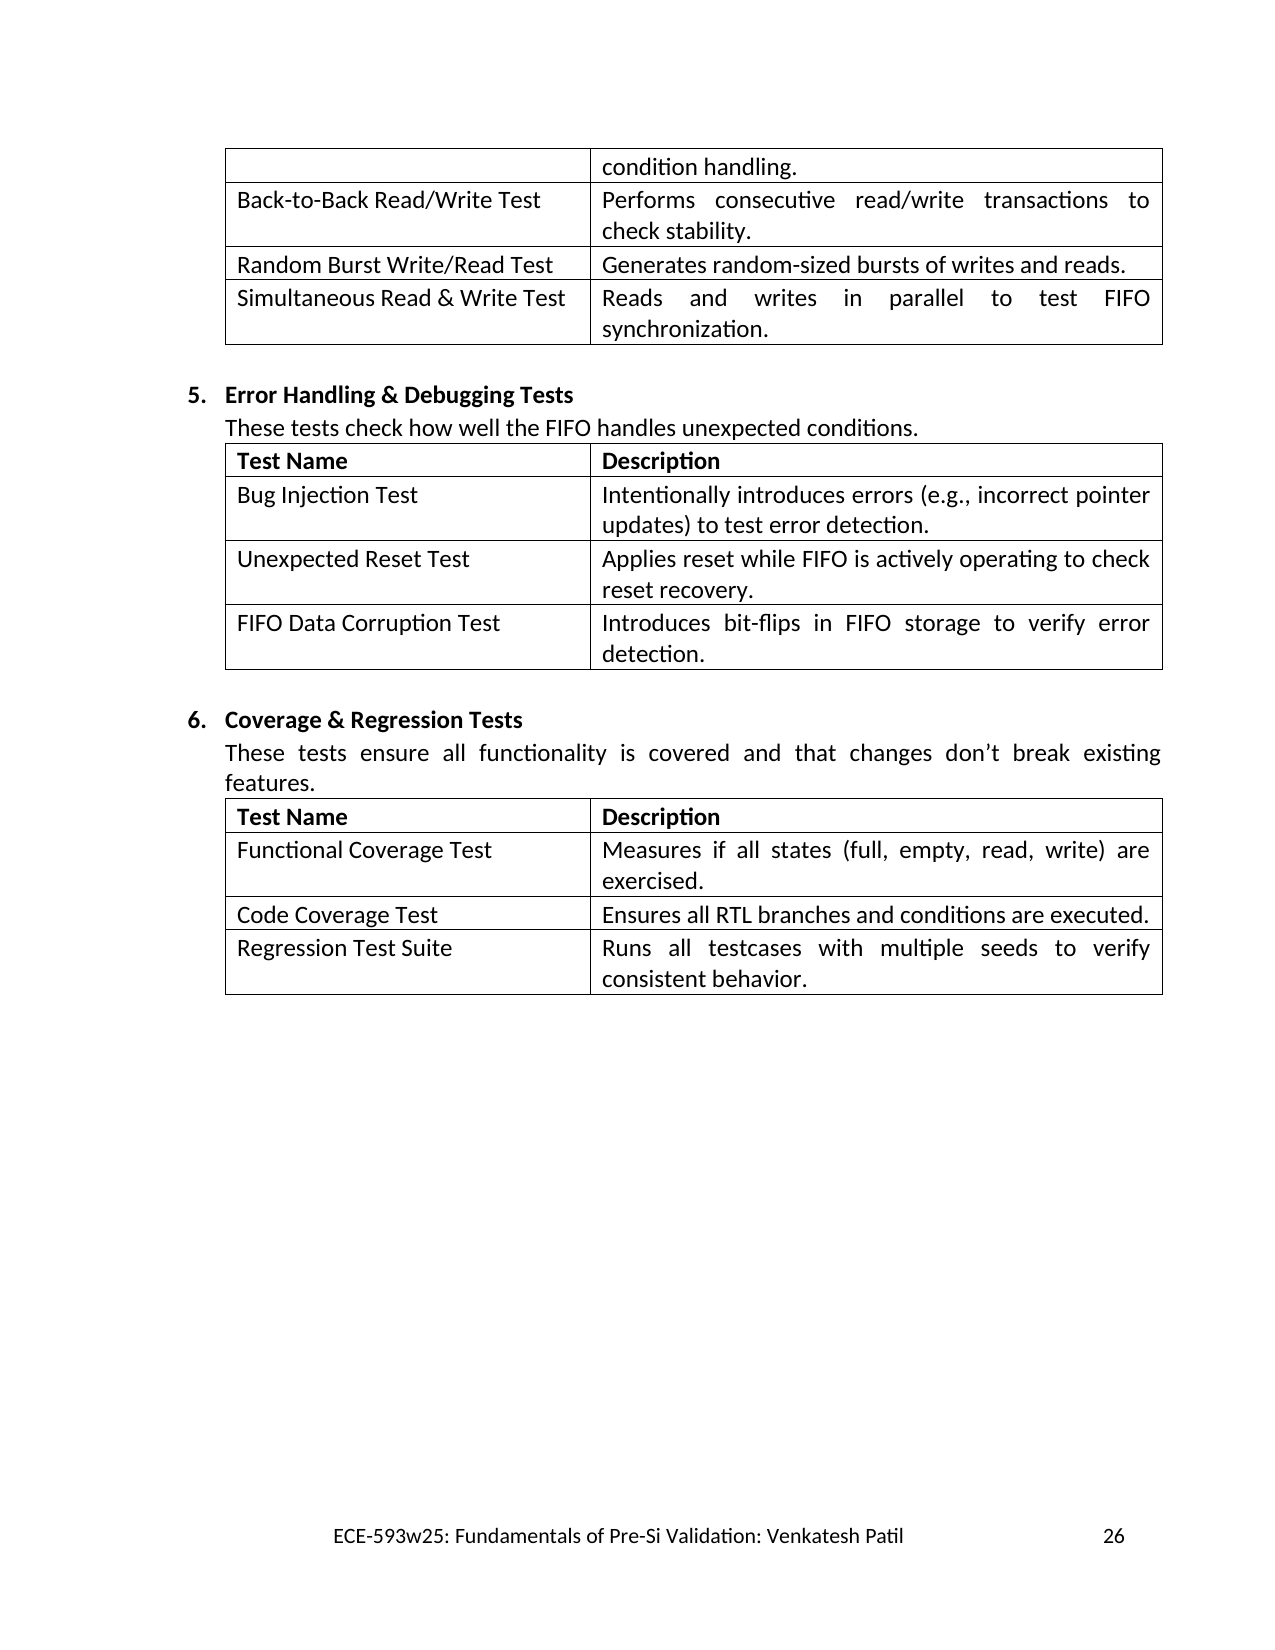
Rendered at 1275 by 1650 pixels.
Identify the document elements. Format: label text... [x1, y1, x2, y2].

table_cell Runs all testcases with multiple seeds to verify consistent behavior. [591, 930, 1162, 993]
table_header Test Name [226, 799, 590, 832]
table_cell Ensures all RTL branches and conditions are executed. [591, 897, 1162, 929]
table_cell Generates random-sized bursts of writes and reads. [591, 247, 1162, 279]
subtitle Error Handling & Debugging Tests [187, 379, 1162, 410]
table_cell Simultaneous Read & Write Test [226, 280, 590, 343]
table_cell Applies reset while FIFO is actively operating to check reset recovery. [591, 541, 1162, 604]
table_cell Regression Test Suite [226, 930, 590, 993]
table_header Description [591, 799, 1162, 832]
table_cell Introduces bit-flips in FIFO storage to verify error detection. [591, 605, 1162, 668]
table_cell Functional Coverage Test [226, 833, 590, 896]
table_cell Back-to-Back Read/Write Test [226, 183, 590, 246]
table_cell Performs consecutive read/write transactions to check stability. [591, 183, 1162, 246]
table_header Test Name [226, 444, 590, 476]
table_cell FIFO Data Corruption Test [226, 605, 590, 668]
table_cell Random Burst Write/Read Test [226, 247, 590, 279]
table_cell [226, 149, 590, 182]
table_cell Bug Injection Test [226, 477, 590, 540]
table_cell Unexpected Reset Test [226, 541, 590, 604]
table_cell Measures if all states (full, empty, read, write) are exercised. [591, 833, 1162, 896]
table_cell Code Coverage Test [226, 897, 590, 929]
subtitle Coverage & Regression Tests [187, 704, 1162, 735]
table_header Description [591, 444, 1162, 476]
table_cell Reads and writes in parallel to test FIFO synchronization. [591, 280, 1162, 343]
subtitle These tests ensure all functionality is covered and that changes don’t break existing features. [225, 737, 1162, 798]
subtitle These tests check how well the FIFO handles unexpected conditions. [225, 412, 1162, 442]
table_cell Intentionally introduces errors (e.g., incorrect pointer updates) to test error detection. [591, 477, 1162, 540]
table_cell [591, 149, 1162, 182]
